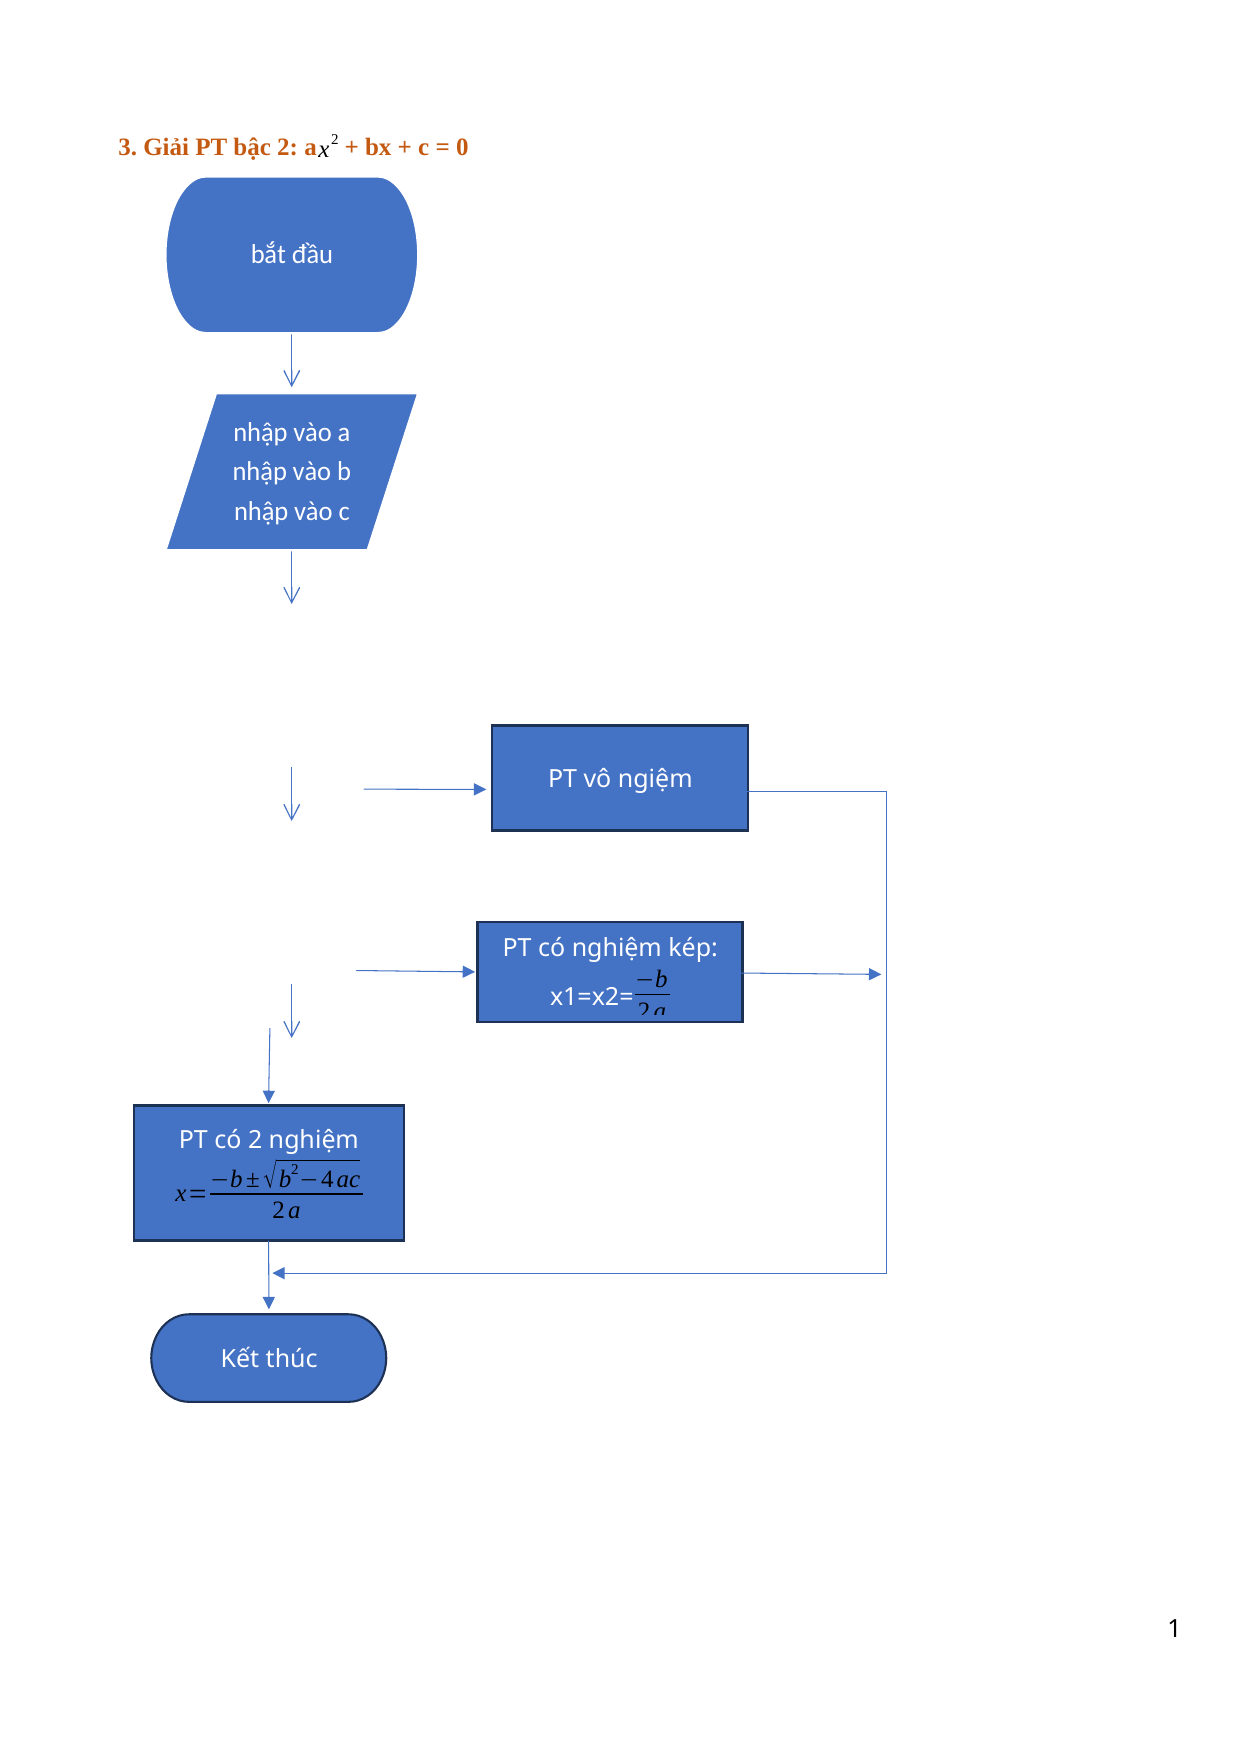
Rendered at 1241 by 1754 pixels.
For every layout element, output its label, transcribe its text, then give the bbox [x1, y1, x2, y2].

subtitle Giải PT bậc 2: a + bx + c = 0 [118, 131, 1181, 162]
